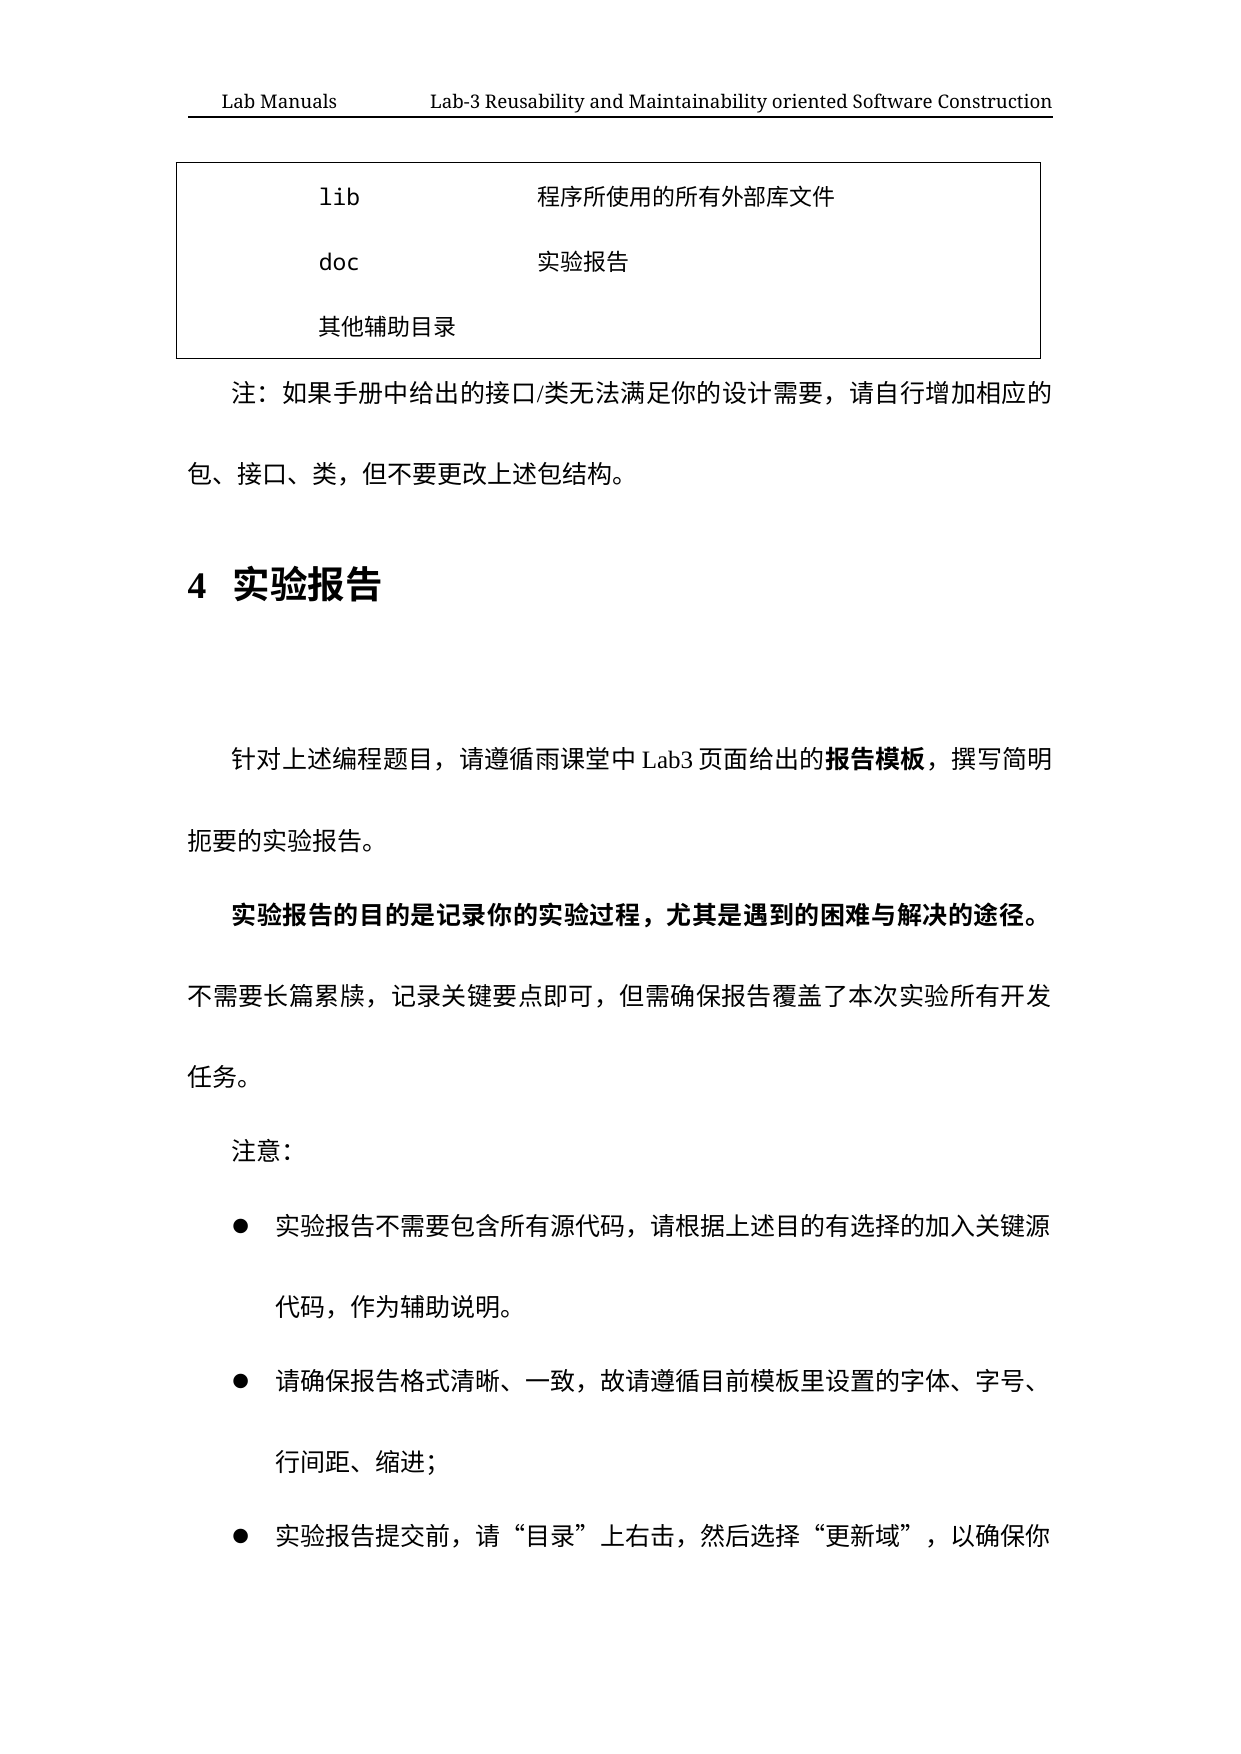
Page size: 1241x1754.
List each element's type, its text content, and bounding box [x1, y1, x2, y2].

subtitle 实验报告 [187, 550, 1053, 615]
text 注：如果手册中给出的接口/类无法满足你的设计需要，请自行增加相应的包、接口、类，但不要更改上述包结构。 [187, 359, 1053, 505]
text 注意： [187, 1117, 1053, 1182]
list 实验报告不需要包含所有源代码，请根据上述目的有选择的加入关键源代码，作为辅助说明。 [231, 1192, 1053, 1338]
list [231, 1502, 1053, 1567]
list 请确保报告格式清晰、一致，故请遵循目前模板里设置的字体、字号、行间距、缩进； [231, 1347, 1053, 1493]
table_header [177, 163, 1040, 358]
text 实验报告的目的是记录你的实验过程，尤其是遇到的困难与解决的途径。不需要长篇累牍，记录关键要点即可，但需确保报告覆盖了本次实验所有开发任务。 [187, 881, 1053, 1108]
text 针对上述编程题目，请遵循雨课堂中Lab3页面给出的报告模板，撰写简明扼要的实验报告。 [187, 726, 1053, 872]
